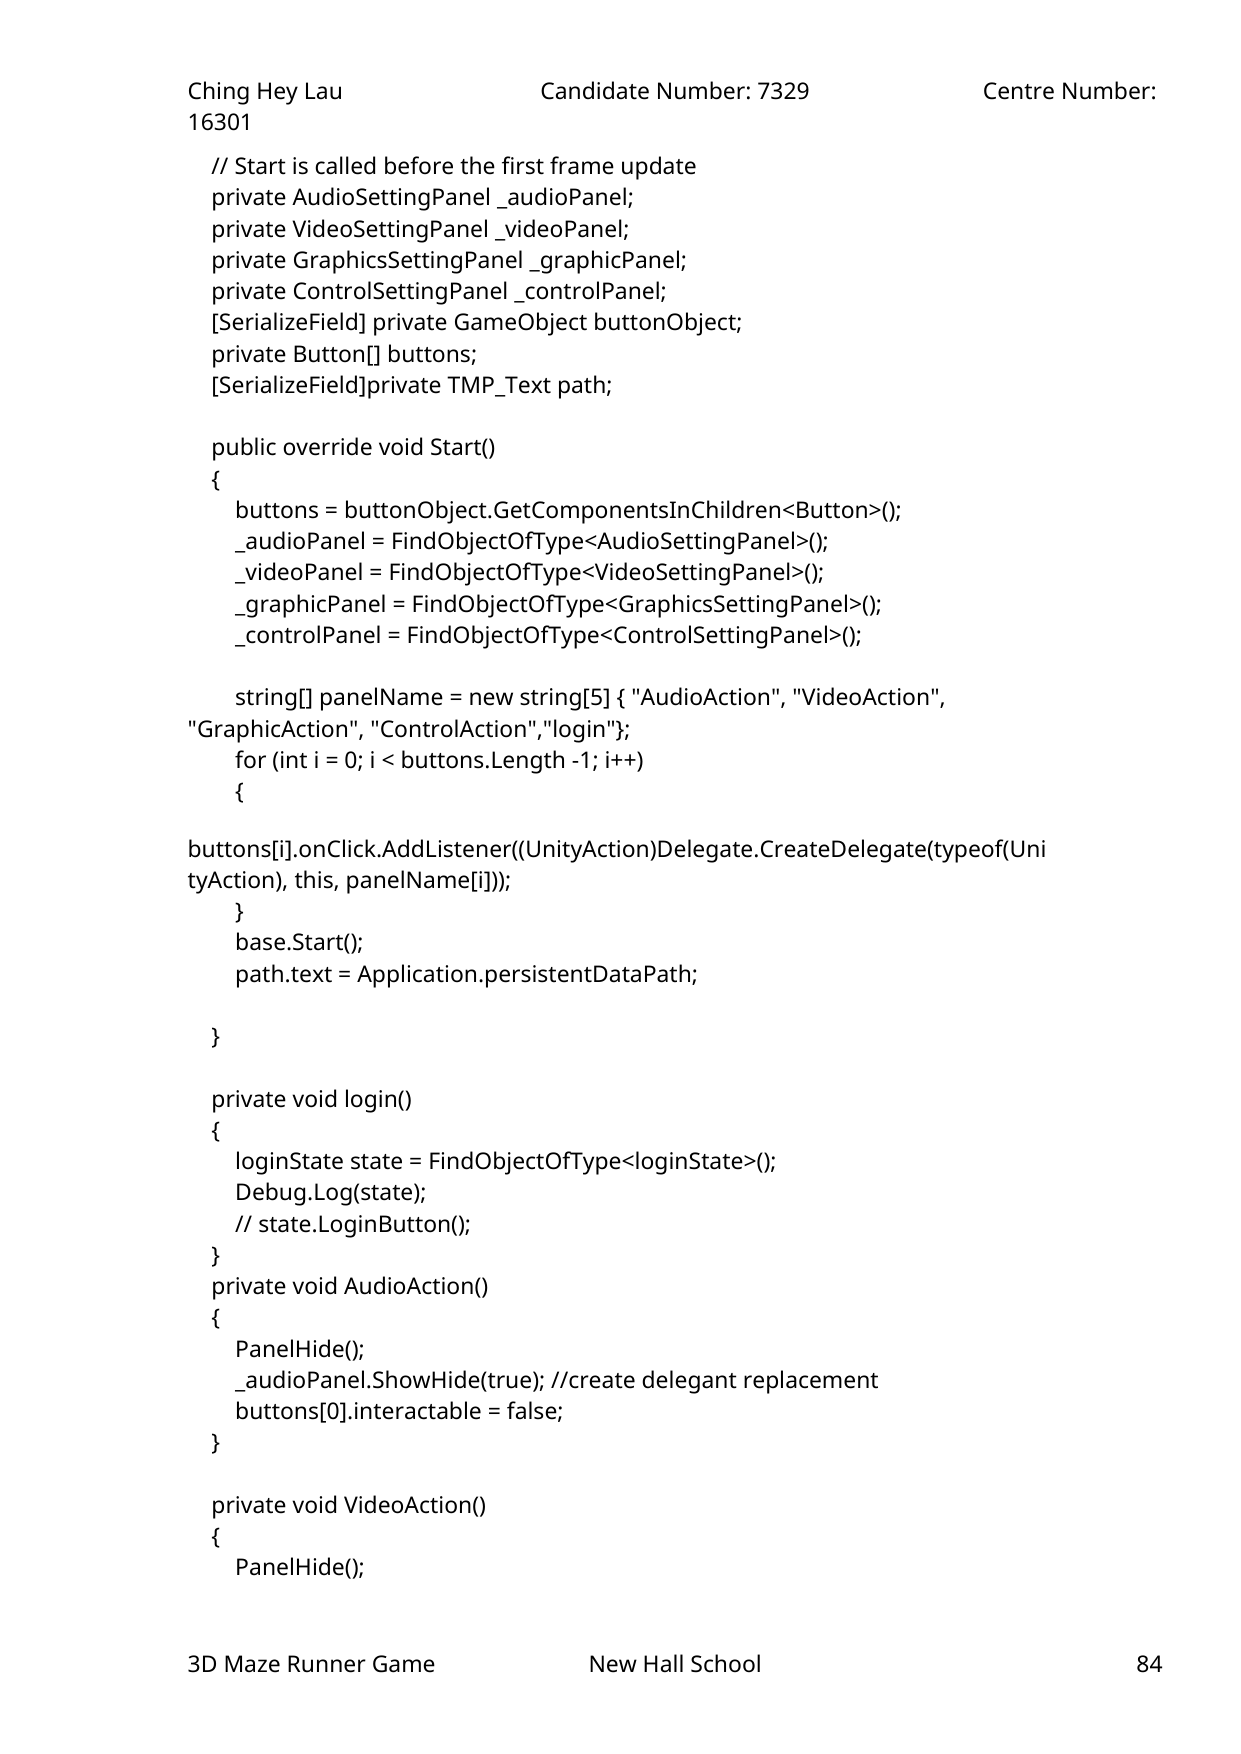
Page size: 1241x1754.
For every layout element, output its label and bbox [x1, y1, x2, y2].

text [187, 150, 1053, 1583]
